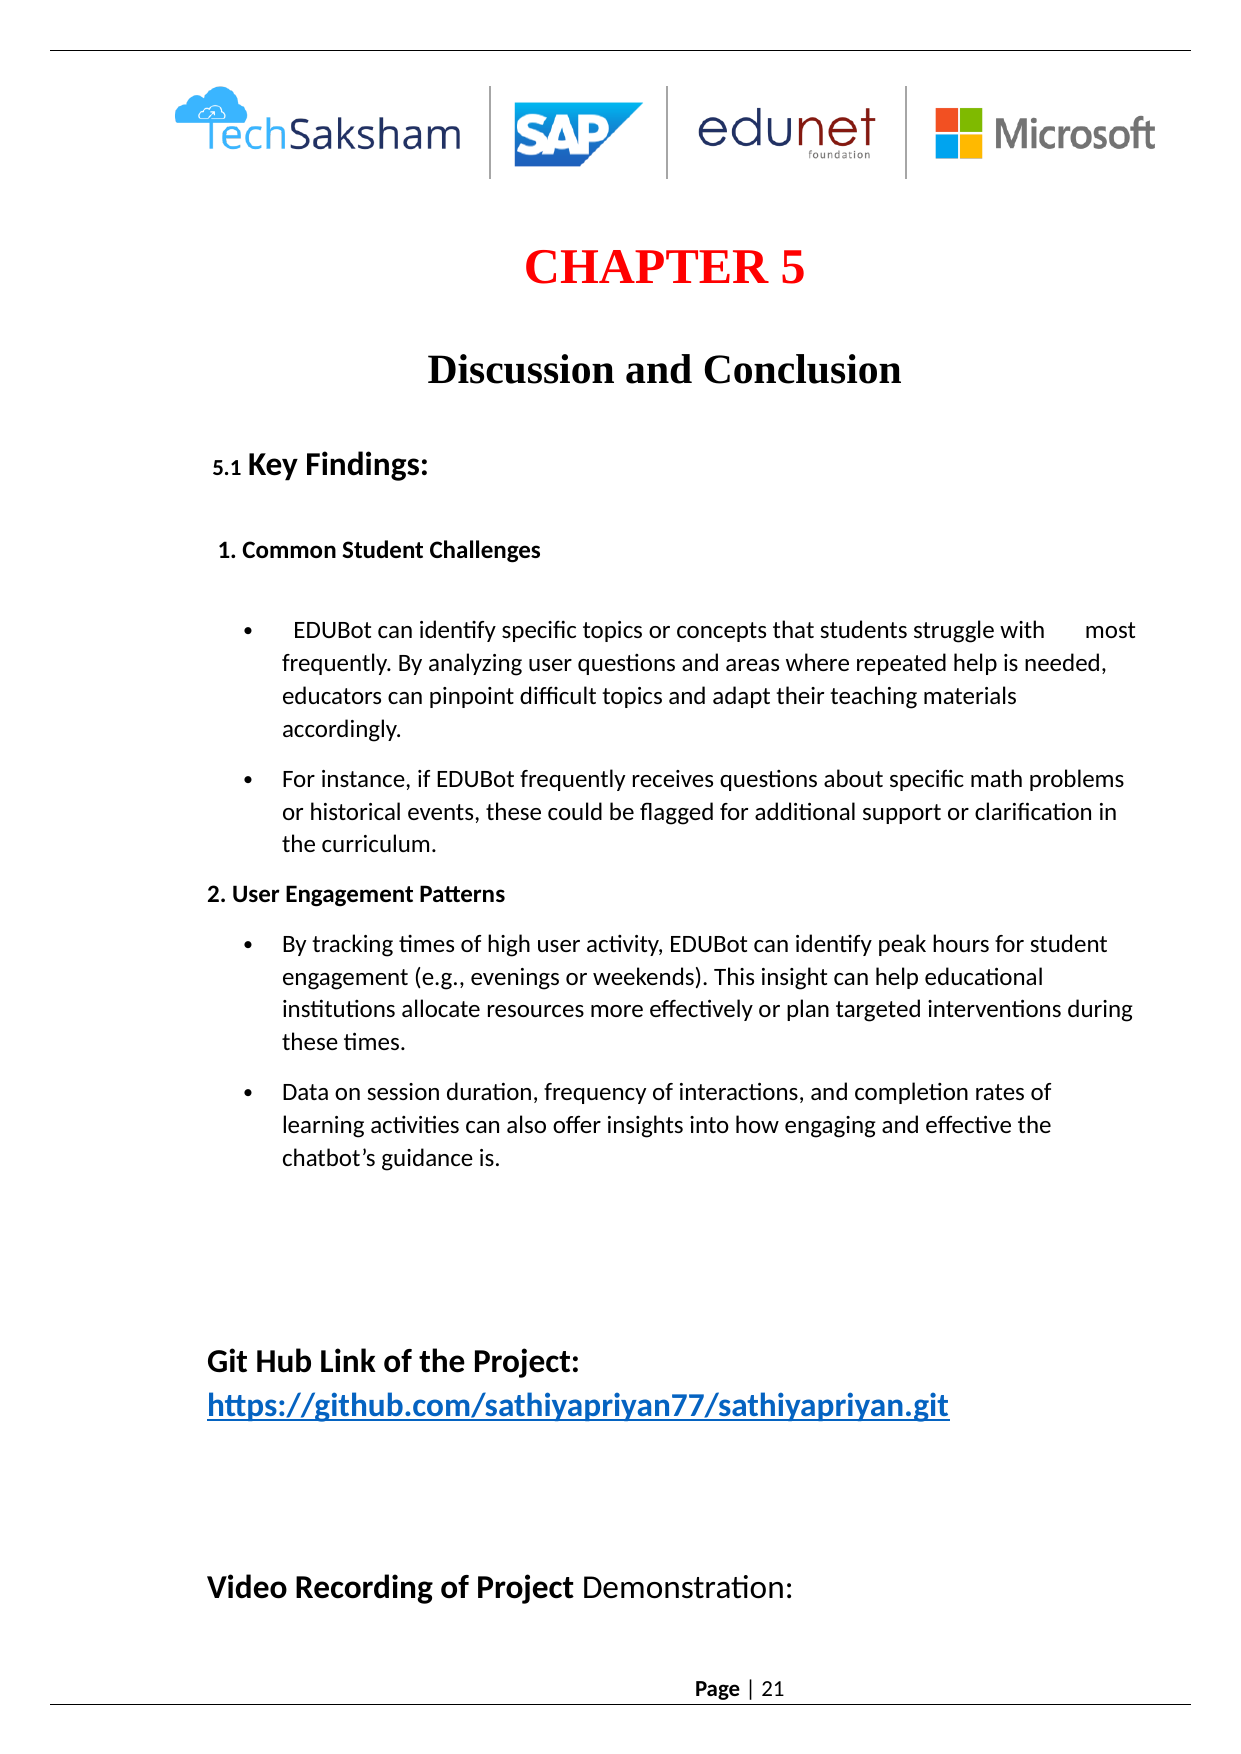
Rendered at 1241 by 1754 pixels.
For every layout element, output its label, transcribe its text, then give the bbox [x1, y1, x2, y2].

text 2. User Engagement Patterns [207, 878, 1138, 909]
text Discussion and Conclusion [427, 344, 1138, 392]
text 5.1 Key Findings: [207, 443, 1138, 484]
list For instance, if EDUBot frequently receives questions about specific math problems or historical events, these could be flagged for additional support or clarification in the curriculum. [244, 763, 1138, 859]
picture [514, 98, 644, 167]
list By tracking times of high user activity, EDUBot can identify peak hours for student engagement (e.g., evenings or weekends). This insight can help educational institutions allocate resources more effectively or plan targeted interventions during these times. [244, 928, 1138, 1057]
picture [930, 102, 1161, 163]
text 1. Common Student Challenges [207, 534, 1138, 565]
text Video Recording of Project Demonstration: [207, 1566, 1138, 1607]
subtitle CHAPTER 5 [207, 237, 1122, 294]
picture [691, 100, 883, 165]
picture [168, 79, 467, 155]
list EDUBot can identify specific topics or concepts that students struggle with most frequently. By analyzing user questions and areas where repeated help is needed, educators can pinpoint difficult topics and adapt their teaching materials accordingly. [244, 614, 1138, 744]
text Git Hub Link of the Project: https://github.com/sathiyapriyan77/sathiyapriyan.git [207, 1340, 1138, 1425]
list Data on session duration, frequency of interactions, and completion rates of learning activities can also offer insights into how engaging and effective the chatbot’s guidance is. [244, 1076, 1138, 1172]
